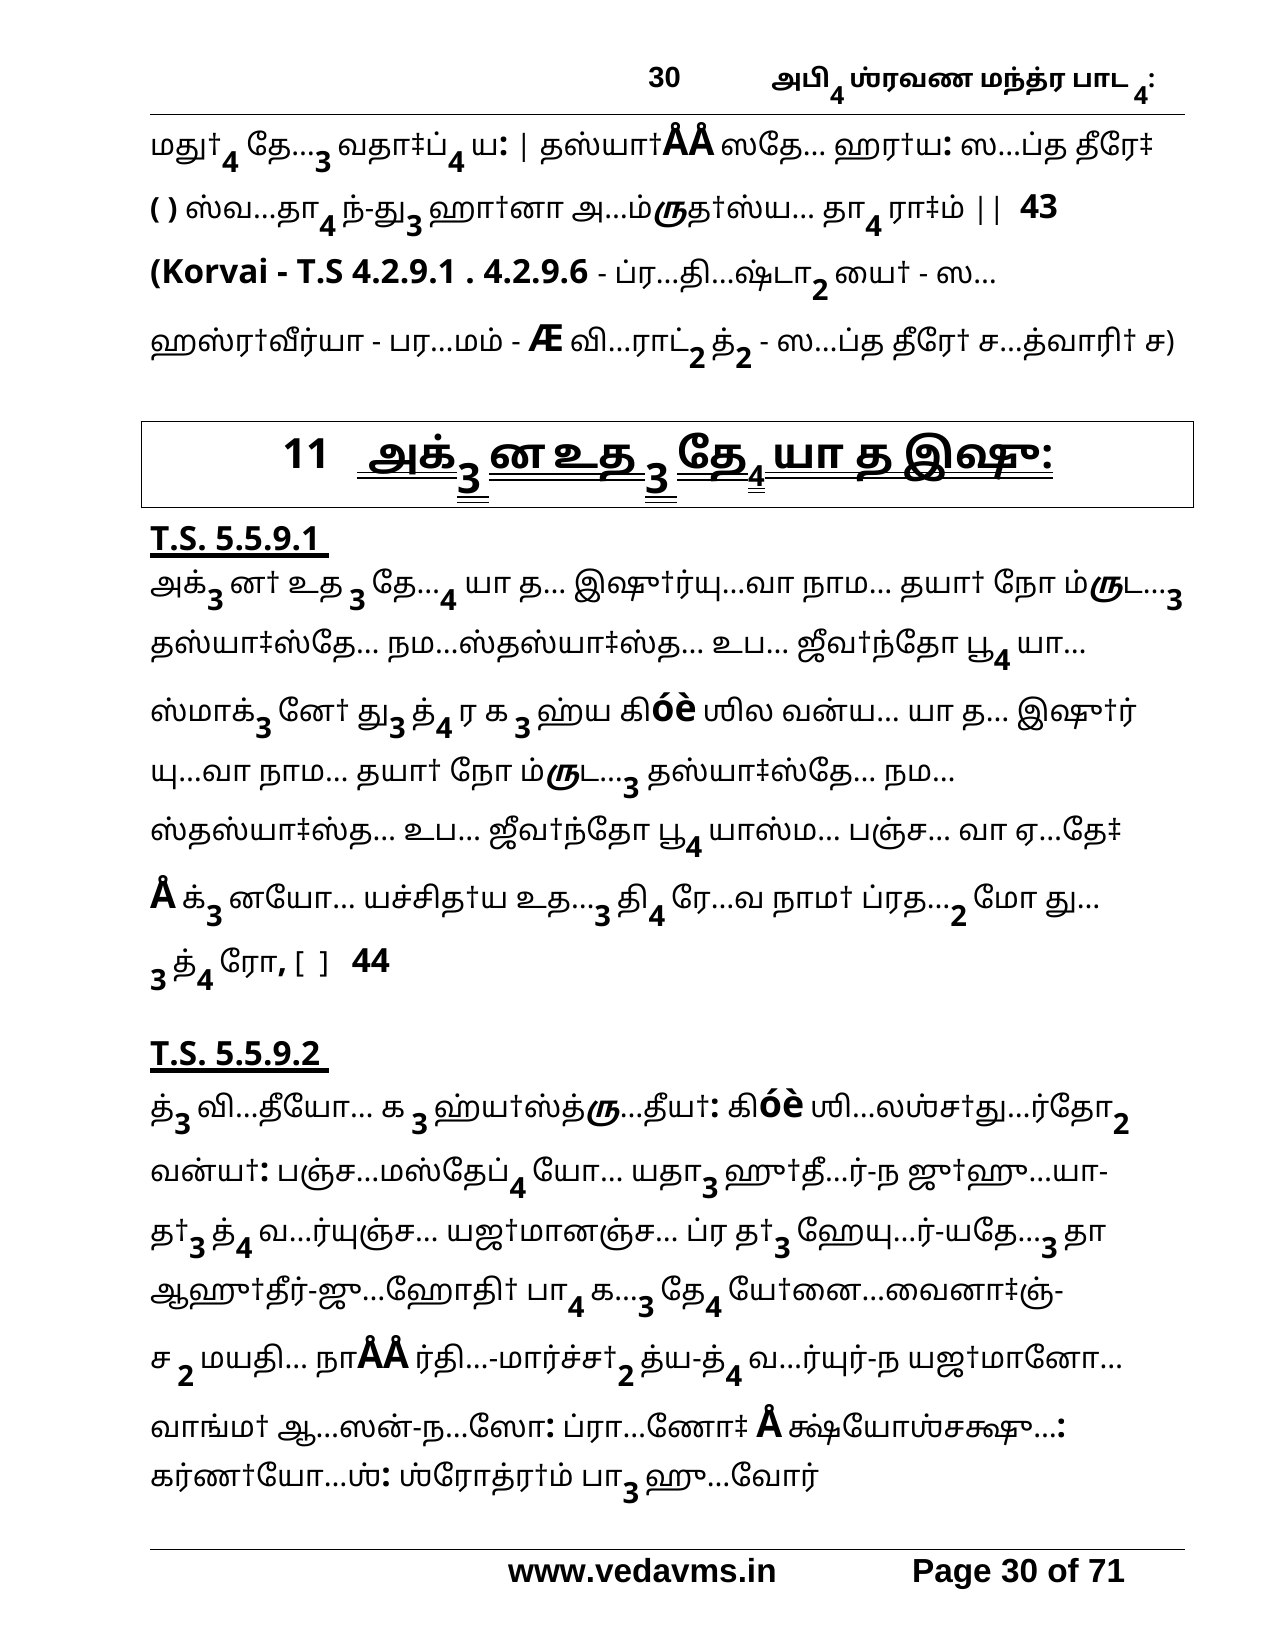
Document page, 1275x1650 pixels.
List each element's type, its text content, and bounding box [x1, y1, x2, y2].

text (Korvai - T.S 4.2.9.1 . 4.2.9.6 - ப்ர…தி…ஷ்டா2யை† - ஸ…ஹஸ்ர†வீர்யா - பர…மம் - Æவி…ராட்2த்2 - ஸ…ப்த தீரே† ச…த்வாரி† ச) [150, 247, 1185, 377]
text T.S. 5.5.9.1 [150, 515, 1185, 560]
text T.S. 5.5.9.2 [150, 1030, 1185, 1075]
text அக்3ன† உத3தே…4 யா த… இஷு†ர்யு…வா நாம… தயா† நோ ம்ருட…3 தஸ்யா‡ஸ்தே… நம…ஸ்தஸ்யா‡ஸ்த… உப… ஜீவ†ந்தோ பூ4யா…ஸ்மாக்3னே† து3த்4ர க3ஹ்ய கிóèஶில வன்ய… யா த… இஷு†ர் யு…வா நாம… தயா† நோ ம்ருட…3 தஸ்யா‡ஸ்தே… நம…ஸ்தஸ்யா‡ஸ்த… உப… ஜீவ†ந்தோ பூ4யாஸ்ம… பஞ்ச… வா ஏ…தே‡ Åக்3னயோ… யச்சித†ய உத…3தி4ரே…வ நாம† ப்ரத…2மோ து…3த்4ரோ, [ ] 44 [150, 562, 1185, 998]
text மது†4 தே…3வதா‡ப்4ய: | தஸ்யா†ÅÅஸதே… ஹர†ய: ஸ…ப்த தீரே‡ ( ) ஸ்வ…தா4ந்-து3ஹா†னா அ…ம்ருத†ஸ்ய… தா4ரா‡ம் || 43 [150, 115, 1185, 244]
subtitle அக்3ன உத3தே4 யா த இஷு: [142, 422, 1193, 507]
